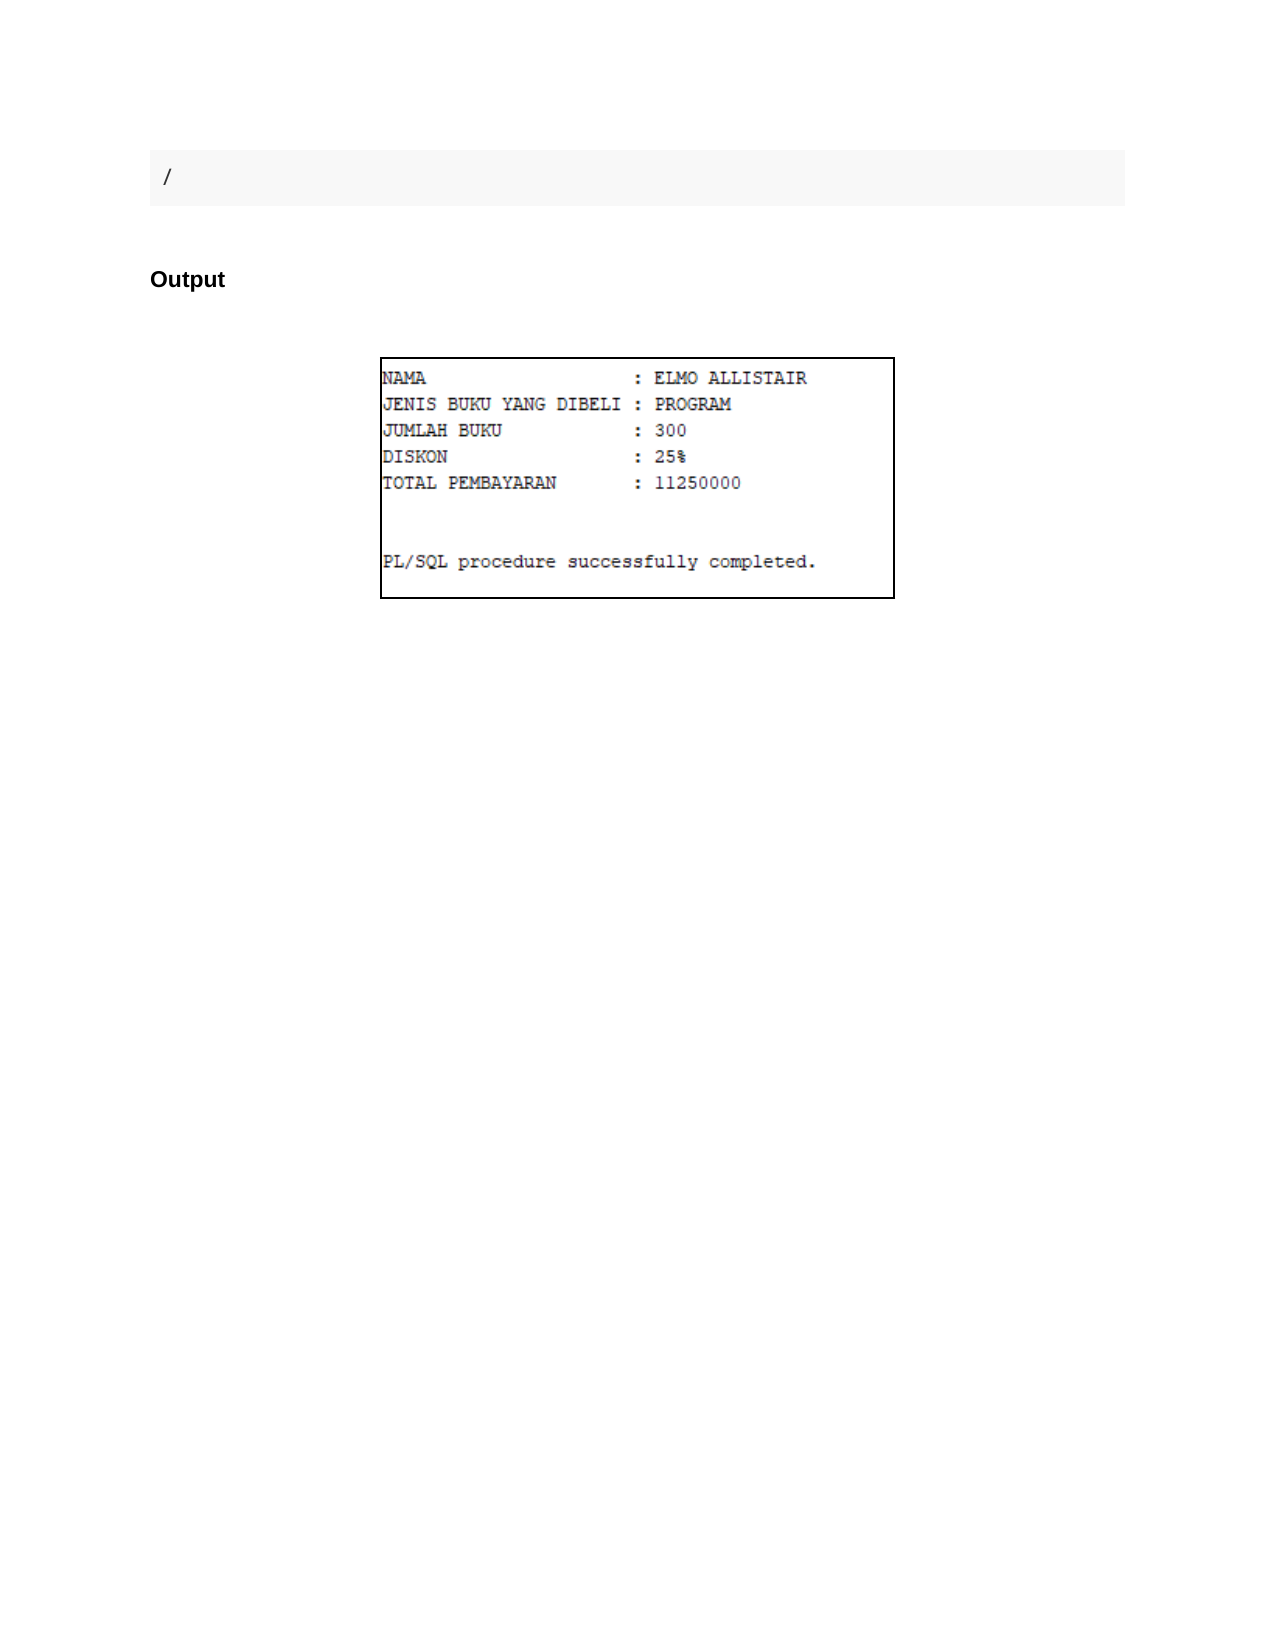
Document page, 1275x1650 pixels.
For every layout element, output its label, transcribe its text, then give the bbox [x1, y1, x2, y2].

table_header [150, 150, 1125, 206]
picture [382, 359, 893, 597]
text Output [150, 266, 1125, 293]
